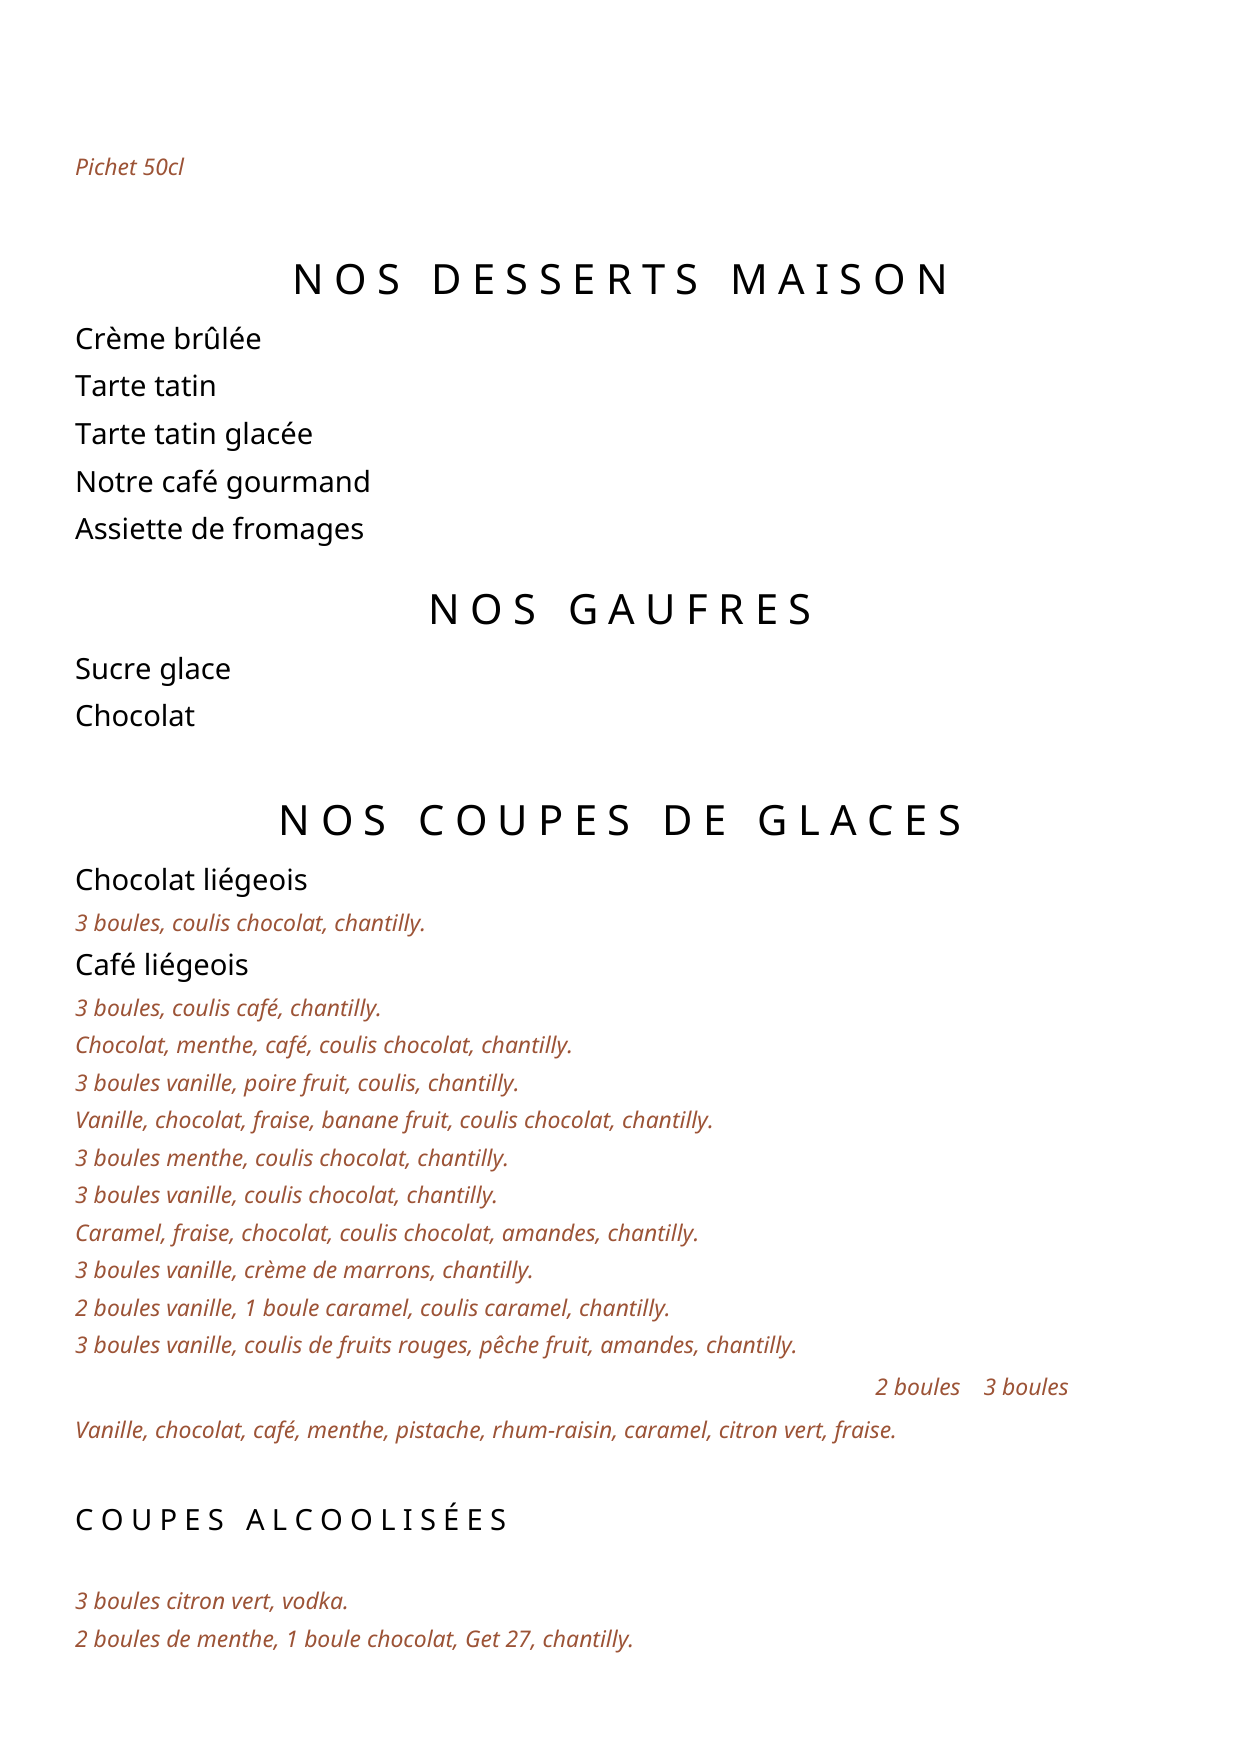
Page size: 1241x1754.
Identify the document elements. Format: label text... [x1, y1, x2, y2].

text coupes alcoolisées [75, 1499, 1165, 1539]
text 3 boules menthe, coulis chocolat, chantilly. [75, 1142, 1165, 1173]
text 3 boules, coulis café, chantilly. [75, 992, 1165, 1023]
text 2 boules de menthe, 1 boule chocolat, Get 27, chantilly. [75, 1622, 1165, 1654]
text Café liégeois [75, 944, 1165, 984]
text 3 boules citron vert, vodka. [75, 1585, 1165, 1616]
text 3 boules vanille, poire fruit, coulis, chantilly. [75, 1067, 1165, 1098]
text Notre café gourmand [75, 461, 1165, 501]
text Chocolat liégeois [75, 859, 1165, 899]
text Assiette de fromages [75, 508, 1165, 548]
text 3 boules vanille, coulis chocolat, chantilly. [75, 1179, 1165, 1210]
text 3 boules vanille, coulis de fruits rouges, pêche fruit, amandes, chantilly. [75, 1329, 1165, 1360]
text Vanille, chocolat, fraise, banane fruit, coulis chocolat, chantilly. [75, 1104, 1165, 1135]
text Pichet 50cl [75, 151, 1165, 182]
text Crème brûlée [75, 318, 1165, 358]
text Nos coupes de glaces [75, 791, 1165, 848]
text Vanille, chocolat, café, menthe, pistache, rhum-raisin, caramel, citron vert, fraise. [75, 1414, 1165, 1446]
text 3 boules, coulis chocolat, chantilly. [75, 907, 1165, 938]
text Caramel, fraise, chocolat, coulis chocolat, amandes, chantilly. [75, 1217, 1165, 1248]
text Tarte tatin [75, 366, 1165, 405]
text 3 boules vanille, crème de marrons, chantilly. [75, 1254, 1165, 1285]
text Chocolat [75, 696, 1165, 735]
text Tarte tatin glacée [75, 413, 1165, 453]
text Nos desserts maison [75, 250, 1165, 307]
text Nos gaufres [75, 580, 1165, 637]
text Sucre glace [75, 648, 1165, 688]
text Chocolat, menthe, café, coulis chocolat, chantilly. [75, 1029, 1165, 1060]
text 2 boules vanille, 1 boule caramel, coulis caramel, chantilly. [75, 1292, 1165, 1323]
text 2 boules 3 boules [75, 1367, 1165, 1406]
